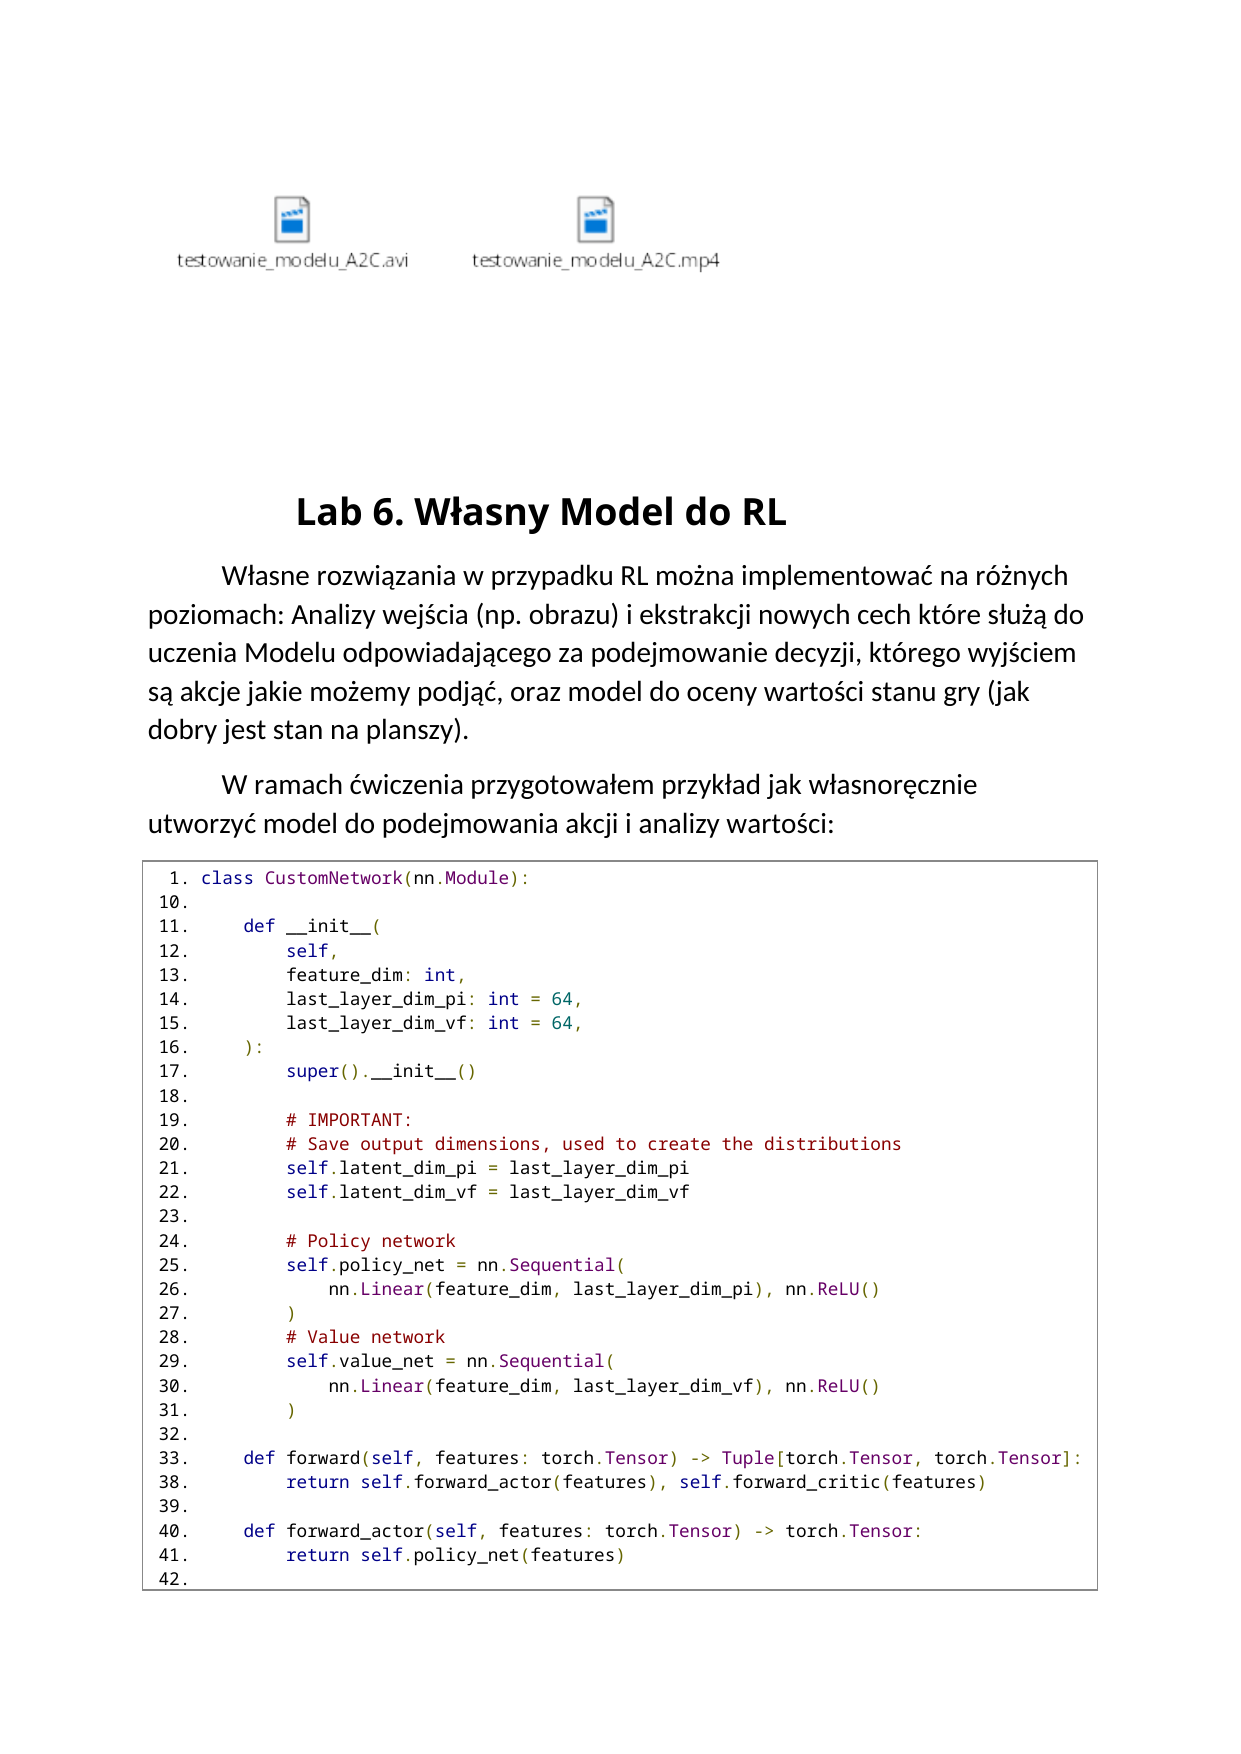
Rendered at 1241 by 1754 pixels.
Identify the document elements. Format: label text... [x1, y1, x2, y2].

text 27. ) [148, 1301, 1093, 1325]
text 38. return self.forward_actor(features), self.forward_critic(features) [148, 1470, 1093, 1494]
text 1. class CustomNetwork(nn.Module): [143, 862, 1097, 890]
text 10. [148, 890, 1093, 914]
text W ramach ćwiczenia przygotowałem przykład jak własnoręcznie utworzyć model do podejmowania akcji i analizy wartości: [148, 766, 1093, 840]
text 41. return self.policy_net(features) [148, 1542, 1093, 1566]
text 14. last_layer_dim_pi: int = 64, [148, 986, 1093, 1011]
text 33. def forward(self, features: torch.Tensor) -> Tuple[torch.Tensor, torch.Tensor]: [148, 1446, 1093, 1470]
text 29. self.value_net = nn.Sequential( [148, 1349, 1093, 1373]
text 40. def forward_actor(self, features: torch.Tensor) -> torch.Tensor: [148, 1518, 1093, 1542]
text 42. [148, 1566, 1093, 1589]
text 19. # IMPORTANT: [148, 1107, 1093, 1131]
text 18. [148, 1083, 1093, 1107]
text 26. nn.Linear(feature_dim, last_layer_dim_pi), nn.ReLU() [148, 1276, 1093, 1301]
text 31. ) [148, 1397, 1093, 1421]
text 30. nn.Linear(feature_dim, last_layer_dim_vf), nn.ReLU() [148, 1373, 1093, 1397]
text 22. self.latent_dim_vf = last_layer_dim_vf [148, 1180, 1093, 1204]
text 11. def __init__( [148, 914, 1093, 938]
text 15. last_layer_dim_vf: int = 64, [148, 1011, 1093, 1035]
text Lab 6. Własny Model do RL [221, 486, 1093, 537]
text 32. [148, 1421, 1093, 1446]
text 20. # Save output dimensions, used to create the distributions [148, 1131, 1093, 1156]
text 21. self.latent_dim_pi = last_layer_dim_pi [148, 1156, 1093, 1180]
text 24. # Policy network [148, 1228, 1093, 1252]
text 39. [148, 1494, 1093, 1518]
text 16. ): [148, 1035, 1093, 1059]
text 25. self.policy_net = nn.Sequential( [148, 1252, 1093, 1276]
text 28. # Value network [148, 1325, 1093, 1349]
text 17. super().__init__() [148, 1059, 1093, 1083]
text 12. self, [148, 938, 1093, 962]
text 23. [148, 1204, 1093, 1228]
text Własne rozwiązania w przypadku RL można implementować na różnych poziomach: Analizy wejścia (np. obrazu) i ekstrakcji nowych cech które służą do uczenia Modelu odpowiadającego za podejmowanie decyzji, którego wyjściem są akcje jakie możemy podjąć, oraz model do oceny wartości stanu gry (jak dobry jest stan na planszy). [148, 557, 1093, 747]
text 13. feature_dim: int, [148, 962, 1093, 986]
